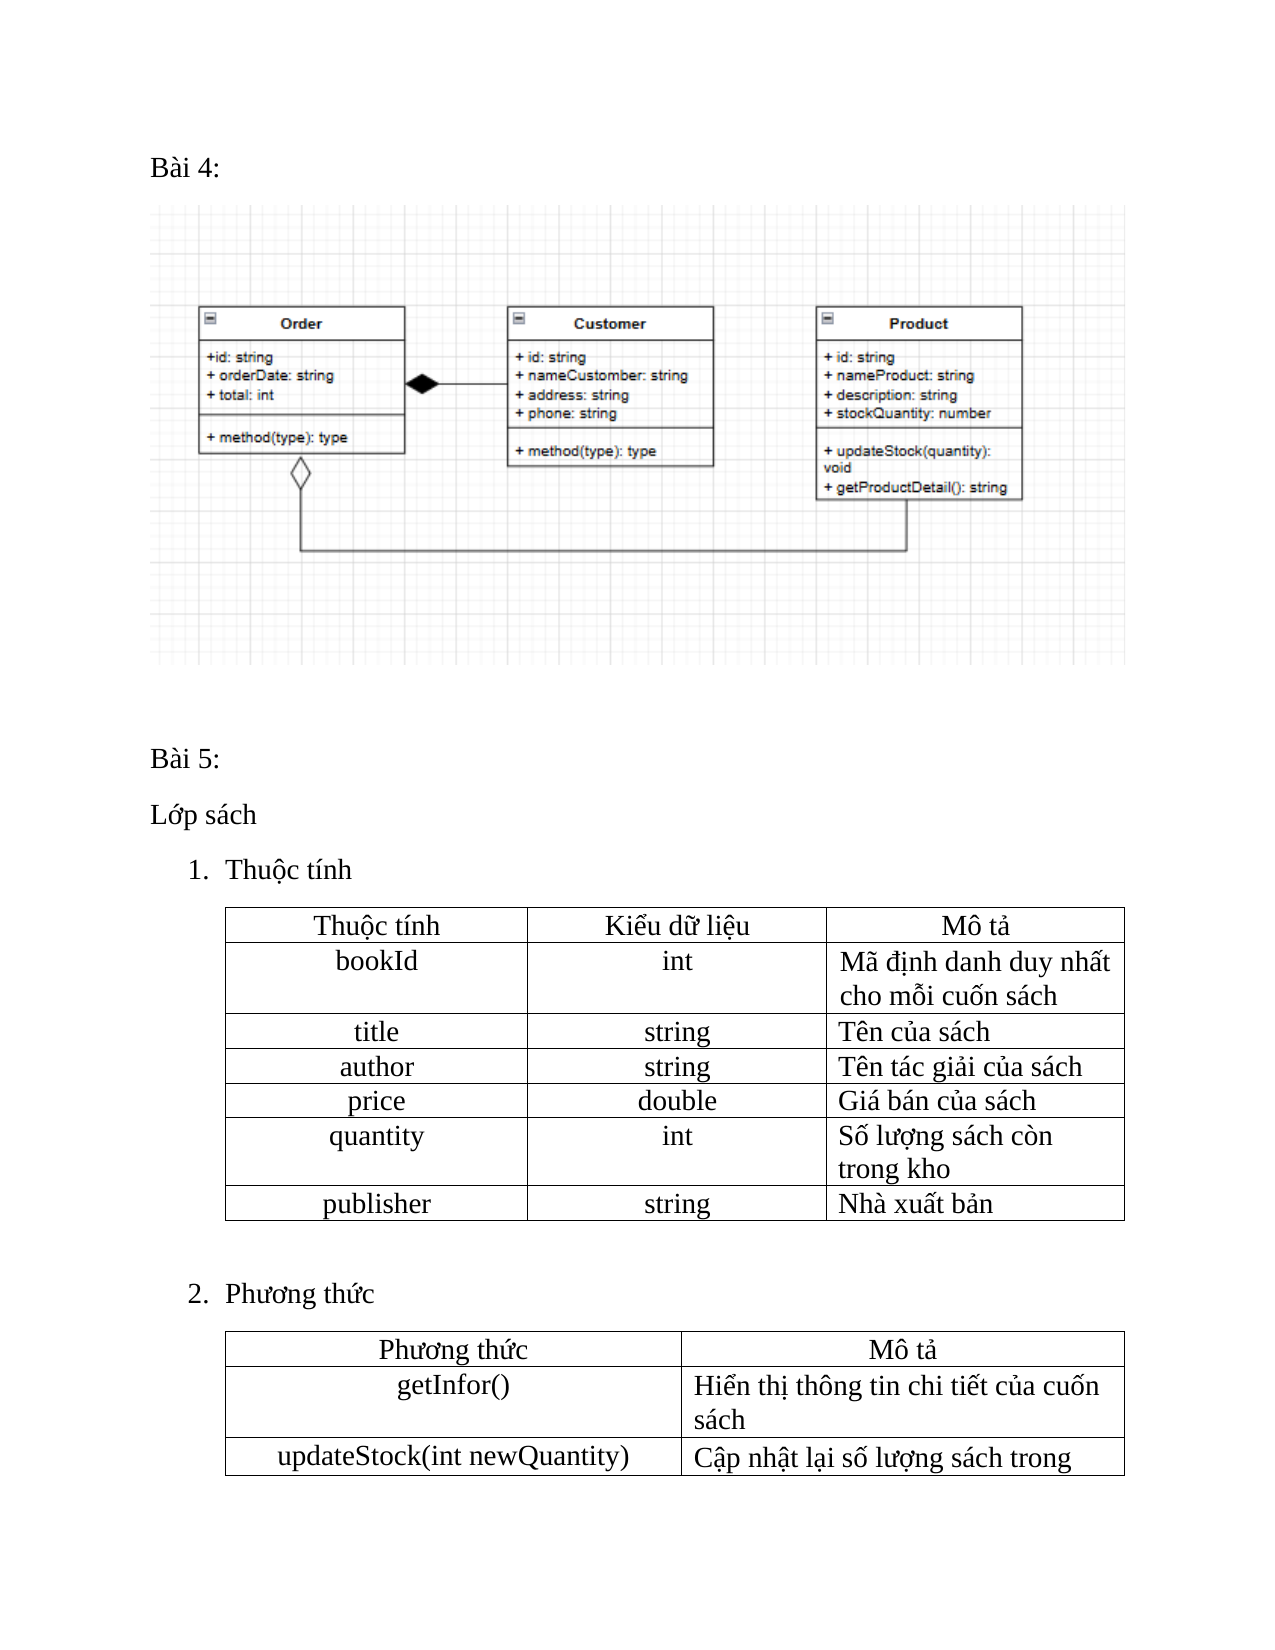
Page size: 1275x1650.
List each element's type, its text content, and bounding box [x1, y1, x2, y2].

list Thuộc tính [187, 852, 1125, 886]
table_cell bookId [226, 943, 527, 1013]
table_cell getInfor() [226, 1367, 681, 1437]
table_cell Tên tác giải của sách [827, 1049, 1124, 1082]
table_cell Tên của sách [827, 1014, 1124, 1048]
table_header Kiểu dữ liệu [528, 908, 826, 942]
list Phương thức [187, 1276, 1125, 1309]
table_cell Nhà xuất bản [827, 1186, 1124, 1220]
table_cell quantity [226, 1118, 527, 1185]
table_cell double [528, 1084, 826, 1117]
table_cell publisher [226, 1186, 527, 1220]
table_header Mô tả [682, 1332, 1124, 1366]
table_header Phương thức [226, 1332, 681, 1366]
table_header Thuộc tính [226, 908, 527, 942]
table_cell int [528, 1118, 826, 1185]
table_cell [682, 1367, 1124, 1437]
table_cell price [226, 1084, 527, 1117]
table_cell int [528, 943, 826, 1013]
table_cell string [528, 1049, 826, 1082]
table_cell string [528, 1014, 826, 1048]
text Bài 4: [150, 150, 1125, 183]
text Lớp sách [150, 797, 1125, 830]
table_cell Số lượng sách còn trong kho [827, 1118, 1124, 1185]
table_header Mô tả [827, 908, 1124, 942]
picture [150, 205, 1125, 665]
table_cell Giá bán của sách [827, 1084, 1124, 1117]
table_cell string [528, 1186, 826, 1220]
text Bài 5: [150, 742, 1125, 775]
table_cell [682, 1438, 1124, 1475]
table_cell [827, 943, 1124, 1013]
table_cell updateStock(int newQuantity) [226, 1438, 681, 1475]
table_cell title [226, 1014, 527, 1048]
table_cell author [226, 1049, 527, 1082]
